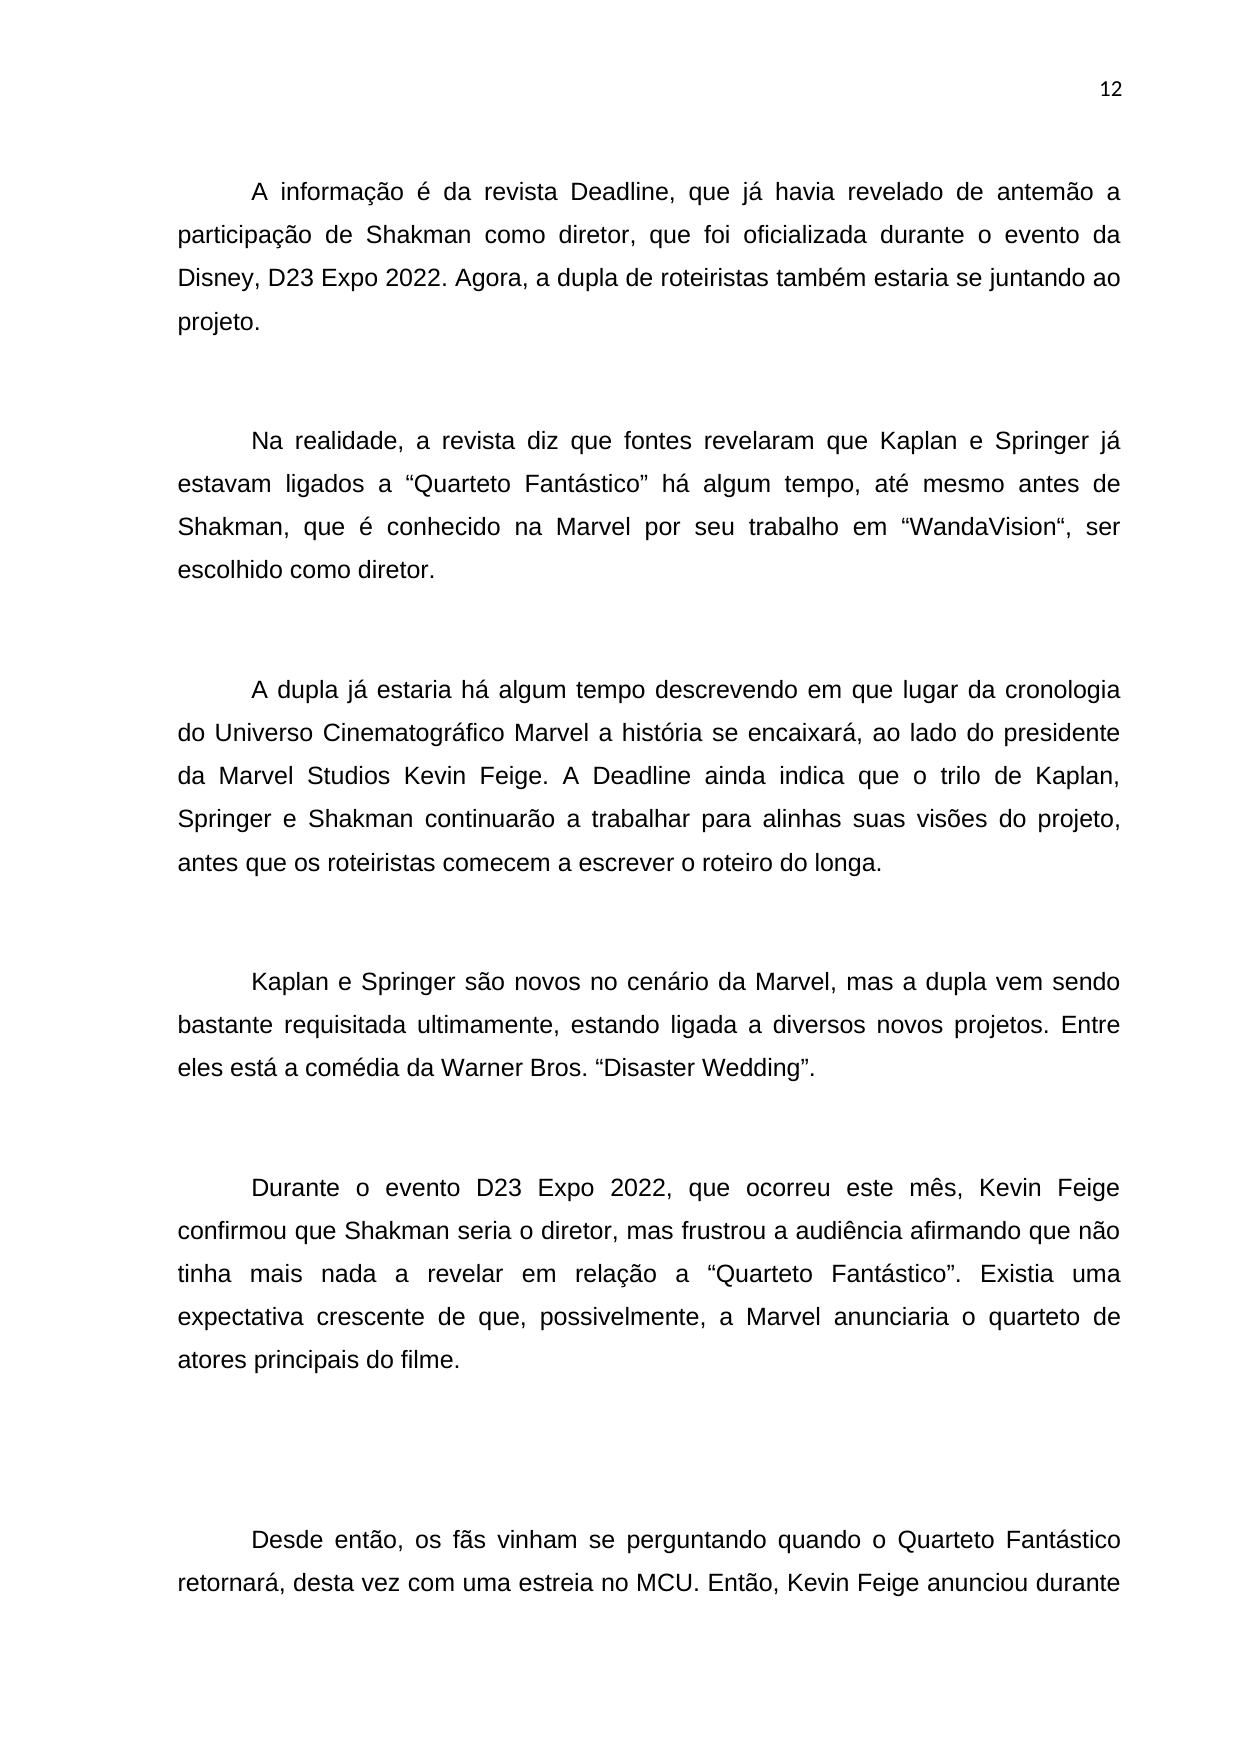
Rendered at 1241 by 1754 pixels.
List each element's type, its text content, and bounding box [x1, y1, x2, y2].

text Na realidade, a revista diz que fontes revelaram que Kaplan e Springer já estavam ligados a “Quarteto Fantástico” há algum tempo, até mesmo antes de Shakman, que é conhecido na Marvel por seu trabalho em “WandaVision“, ser escolhido como diretor. [177, 426, 1122, 584]
text Kaplan e Springer são novos no cenário da Marvel, mas a dupla vem sendo bastante requisitada ultimamente, estando ligada a diversos novos projetos. Entre eles está a comédia da Warner Bros. “Disaster Wedding”. [177, 967, 1122, 1082]
text A dupla já estaria há algum tempo descrevendo em que lugar da cronologia do Universo Cinematográfico Marvel a história se encaixará, ao lado do presidente da Marvel Studios Kevin Feige. A Deadline ainda indica que o trilo de Kaplan, Springer e Shakman continuarão a trabalhar para alinhas suas visões do projeto, antes que os roteiristas comecem a escrever o roteiro do longa. [177, 675, 1122, 876]
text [177, 1525, 1122, 1597]
text A informação é da revista Deadline, que já havia revelado de antemão a participação de Shakman como diretor, que foi oficializada durante o evento da Disney, D23 Expo 2022. Agora, a dupla de roteiristas também estaria se juntando ao projeto. [177, 177, 1122, 335]
text Durante o evento D23 Expo 2022, que ocorreu este mês, Kevin Feige confirmou que Shakman seria o diretor, mas frustrou a audiência afirmando que não tinha mais nada a revelar em relação a “Quarteto Fantástico”. Existia uma expectativa crescente de que, possivelmente, a Marvel anunciaria o quarteto de atores principais do filme. [177, 1173, 1122, 1374]
